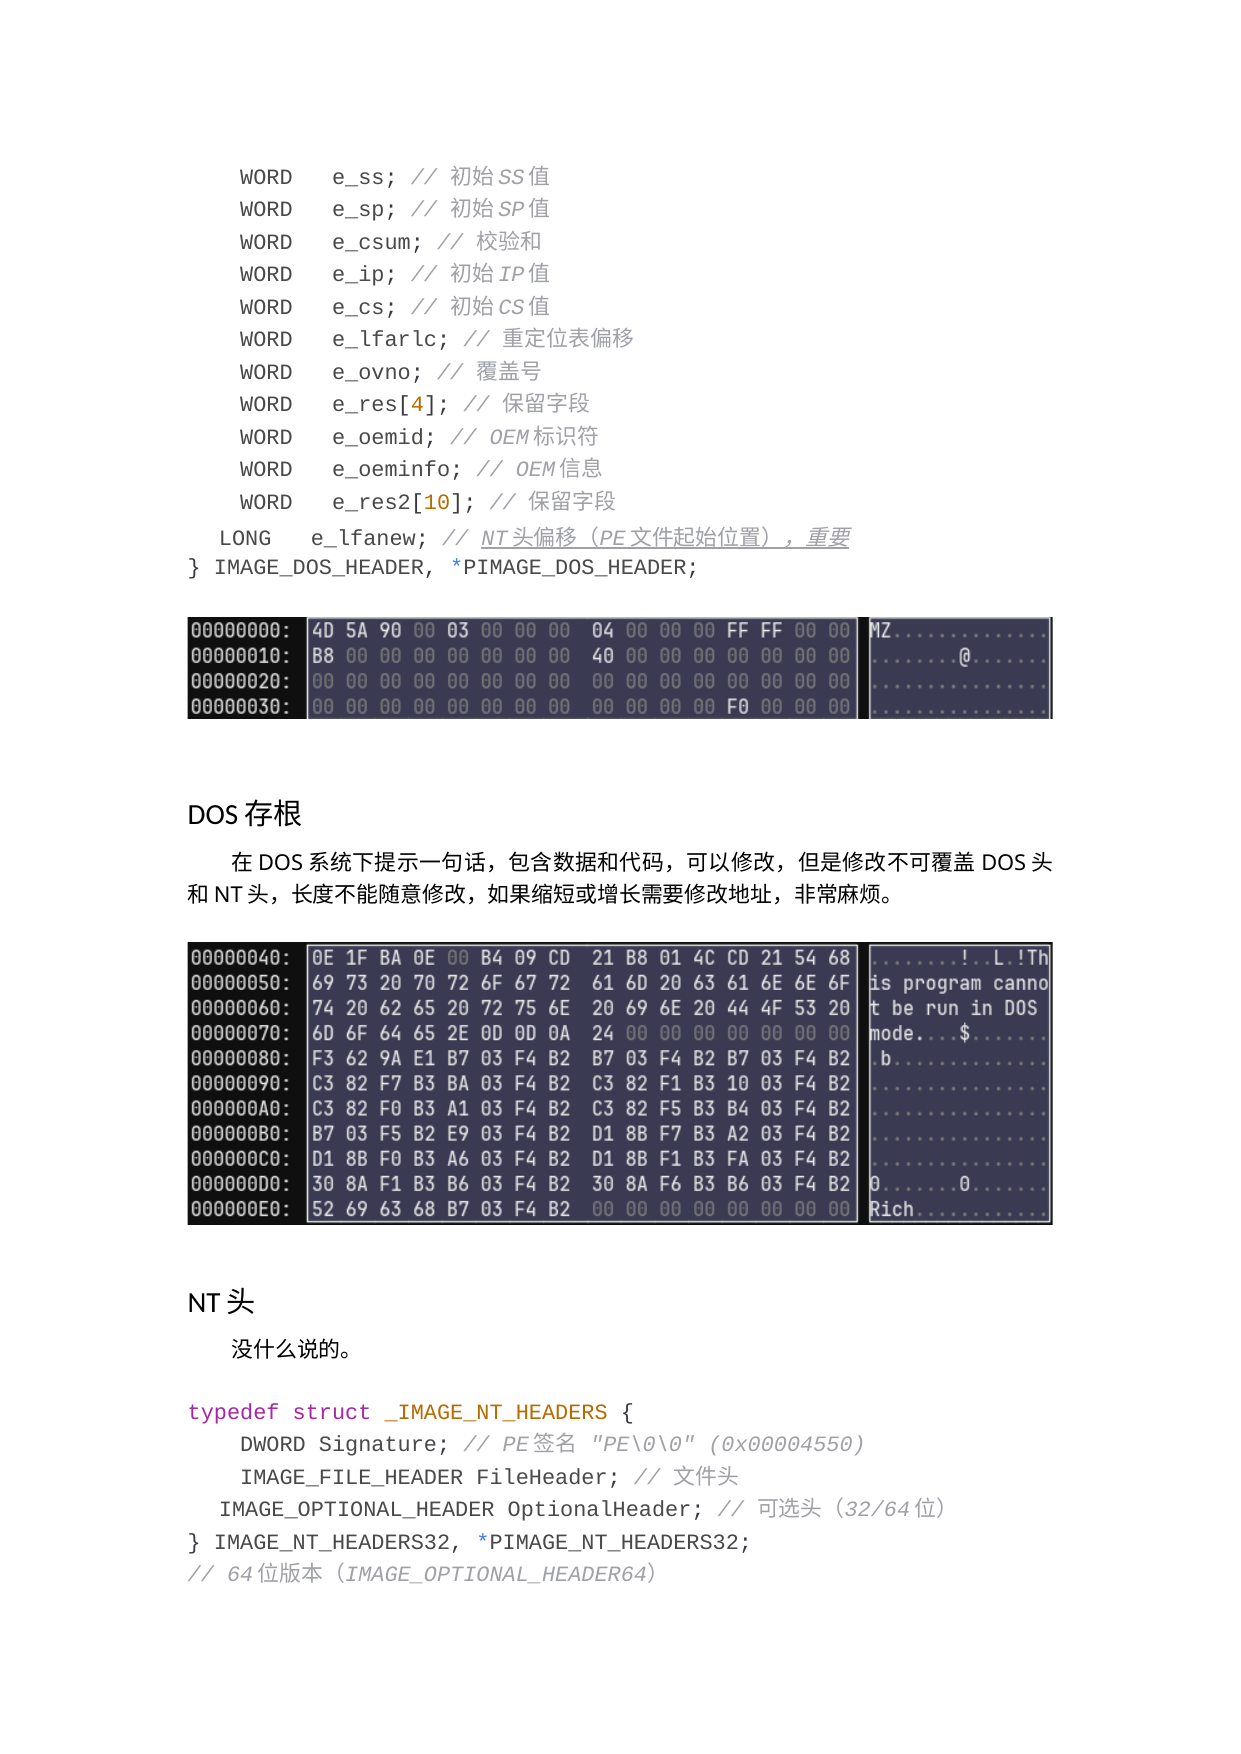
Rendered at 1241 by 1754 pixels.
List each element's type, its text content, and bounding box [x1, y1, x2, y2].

picture [187, 617, 1053, 719]
text 没什么说的。 [187, 1332, 1053, 1364]
text } IMAGE_DOS_HEADER, *PIMAGE_DOS_HEADER; [187, 552, 1053, 584]
text WORD e_sp; // 初始SP值 [187, 194, 1053, 227]
text WORD e_csum; // 校验和 [187, 227, 1053, 259]
text NT头 [187, 1267, 1053, 1332]
text WORD e_lfarlc; // 重定位表偏移 [187, 324, 1053, 357]
text } IMAGE_NT_HEADERS32, *PIMAGE_NT_HEADERS32; [187, 1527, 1053, 1559]
text 在DOS系统下提示一句话，包含数据和代码，可以修改，但是修改不可覆盖DOS头和NT头，长度不能随意修改，如果缩短或增长需要修改地址，非常麻烦。 [187, 844, 1053, 909]
text LONG e_lfanew; // NT头偏移（PE文件起始位置），重要 [187, 519, 1053, 552]
text typedef struct _IMAGE_NT_HEADERS { [187, 1397, 1053, 1429]
text DWORD Signature; // PE签名 "PE\0\0" (0x00004550) [187, 1429, 1053, 1462]
text WORD e_ss; // 初始SS值 [187, 162, 1053, 194]
text IMAGE_FILE_HEADER FileHeader; // 文件头 [187, 1462, 1053, 1494]
text WORD e_oeminfo; // OEM信息 [187, 454, 1053, 487]
text WORD e_ip; // 初始IP值 [187, 259, 1053, 292]
text DOS存根 [187, 779, 1053, 844]
text WORD e_res[4]; // 保留字段 [187, 389, 1053, 422]
text // 64位版本（IMAGE_OPTIONAL_HEADER64） [187, 1559, 1053, 1592]
text IMAGE_OPTIONAL_HEADER OptionalHeader; // 可选头（32/64位） [187, 1494, 1053, 1527]
text WORD e_cs; // 初始CS值 [187, 292, 1053, 324]
text WORD e_ovno; // 覆盖号 [187, 357, 1053, 389]
text WORD e_res2[10]; // 保留字段 [187, 487, 1053, 519]
text WORD e_oemid; // OEM标识符 [187, 422, 1053, 454]
picture [187, 942, 1053, 1225]
